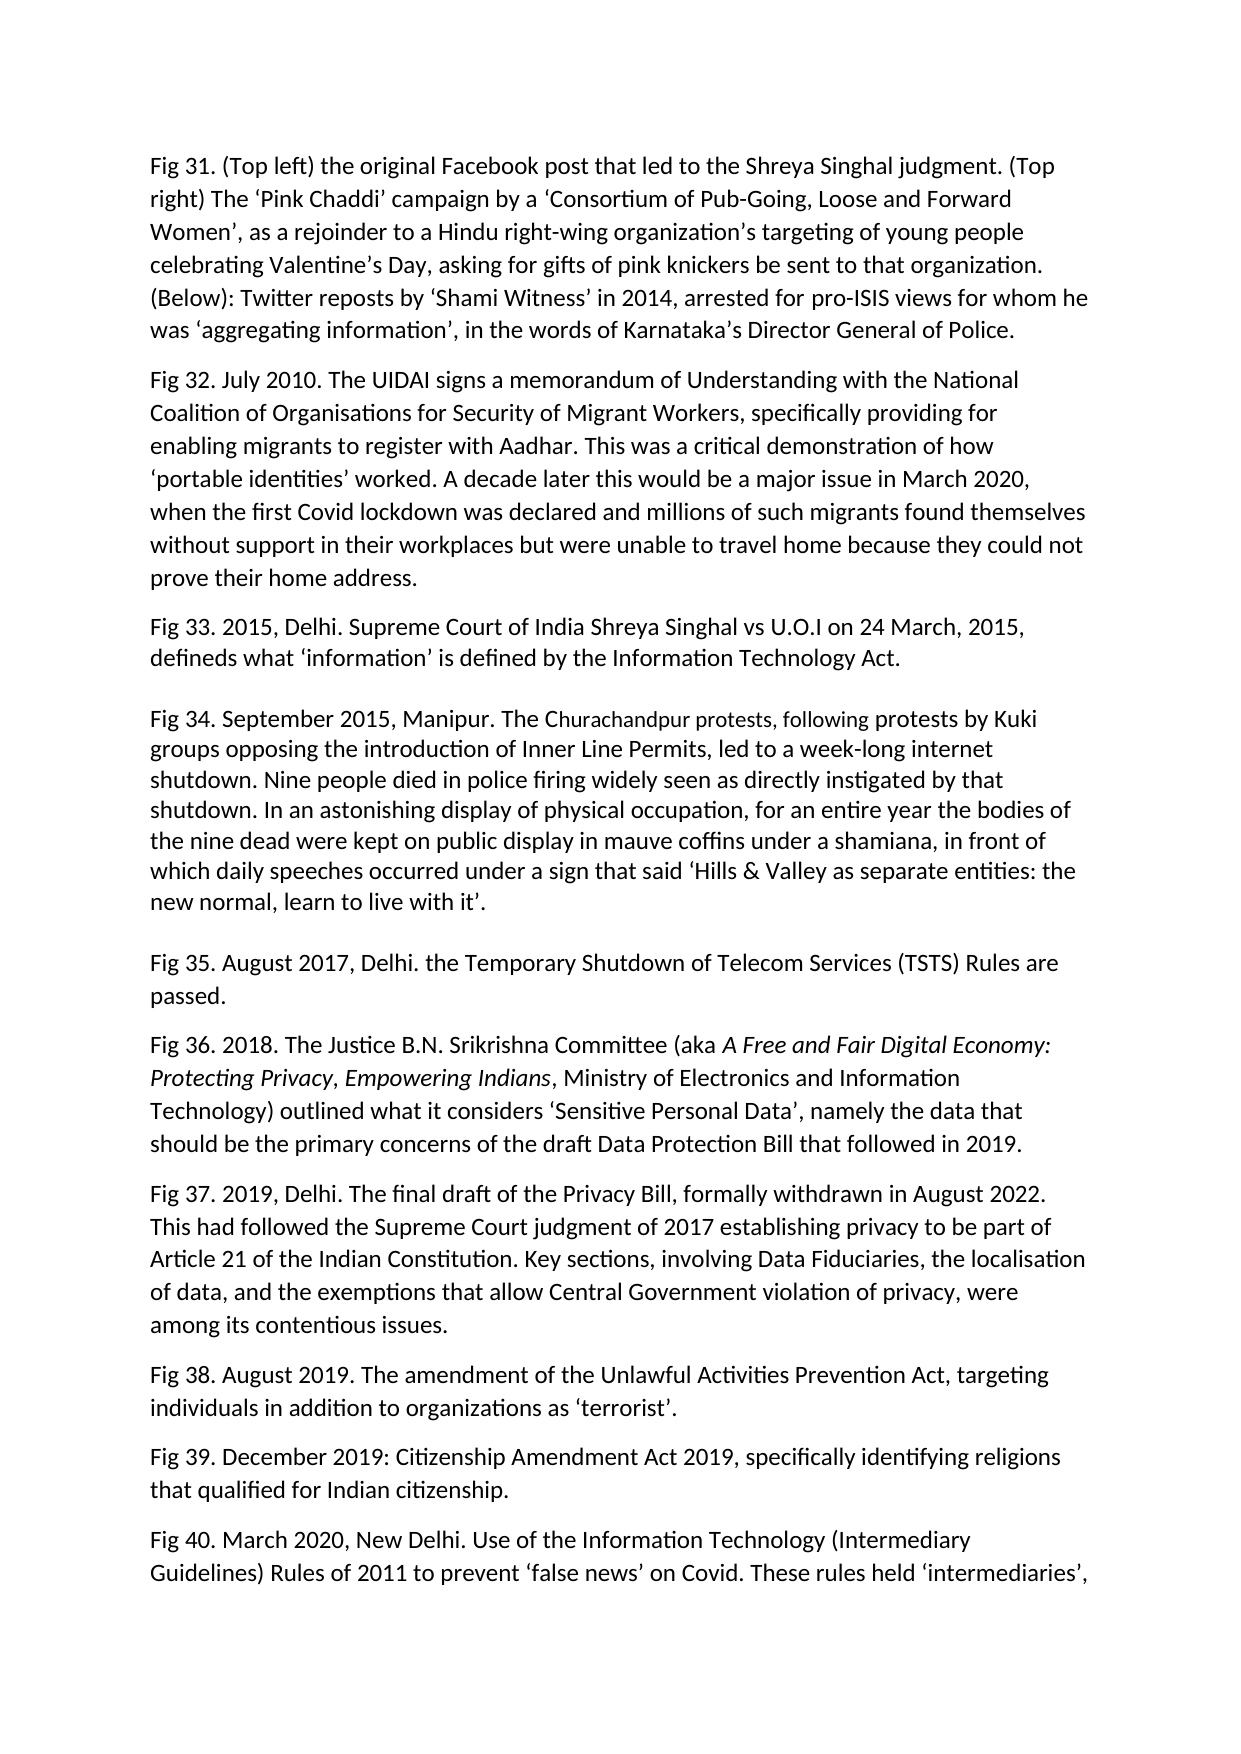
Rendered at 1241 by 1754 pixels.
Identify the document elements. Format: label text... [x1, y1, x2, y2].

text Fig 34. September 2015, Manipur. The Churachandpur protests, following protests by Kuki groups opposing the introduction of Inner Line Permits, led to a week-long internet shutdown. Nine people died in police firing widely seen as directly instigated by that shutdown. In an astonishing display of physical occupation, for an entire year the bodies of the nine dead were kept on public display in mauve coffins under a shamiana, in front of which daily speeches occurred under a sign that said ‘Hills & Valley as separate entities: the new normal, learn to live with it’. [150, 703, 1090, 916]
text Fig 37. 2019, Delhi. The final draft of the Privacy Bill, formally withdrawn in August 2022. This had followed the Supreme Court judgment of 2017 establishing privacy to be part of Article 21 of the Indian Constitution. Key sections, involving Data Fiduciaries, the localisation of data, and the exemptions that allow Central Government violation of privacy, were among its contentious issues. [150, 1178, 1090, 1340]
text Fig 36. 2018. The Justice B.N. Srikrishna Committee (aka A Free and Fair Digital Economy: Protecting Privacy, Empowering Indians, Ministry of Electronics and Information Technology) outlined what it considers ‘Sensitive Personal Data’, namely the data that should be the primary concerns of the draft Data Protection Bill that followed in 2019. [150, 1029, 1090, 1159]
text Fig 32. July 2010. The UIDAI signs a memorandum of Understanding with the National Coalition of Organisations for Security of Migrant Workers, specifically providing for enabling migrants to register with Aadhar. This was a critical demonstration of how ‘portable identities’ worked. A decade later this would be a major issue in March 2020, when the first Covid lockdown was declared and millions of such migrants found themselves without support in their workplaces but were unable to travel home because they could not prove their home address. [150, 364, 1090, 592]
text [150, 1524, 1090, 1587]
text Fig 33. 2015, Delhi. Supreme Court of India Shreya Singhal vs U.O.I on 24 March, 2015, defineds what ‘information’ is defined by the Information Technology Act. [150, 611, 1090, 672]
text Fig 31. (Top left) the original Facebook post that led to the Shreya Singhal judgment. (Top right) The ‘Pink Chaddi’ campaign by a ‘Consortium of Pub-Going, Loose and Forward Women’, as a rejoinder to a Hindu right-wing organization’s targeting of young people celebrating Valentine’s Day, asking for gifts of pink knickers be sent to that organization. (Below): Twitter reposts by ‘Shami Witness’ in 2014, arrested for pro-ISIS views for whom he was ‘aggregating information’, in the words of Karnataka’s Director General of Police. [150, 150, 1090, 345]
text Fig 35. August 2017, Delhi. the Temporary Shutdown of Telecom Services (TSTS) Rules are passed. [150, 947, 1090, 1010]
text Fig 38. August 2019. The amendment of the Unlawful Activities Prevention Act, targeting individuals in addition to organizations as ‘terrorist’. [150, 1359, 1090, 1422]
text Fig 39. December 2019: Citizenship Amendment Act 2019, specifically identifying religions that qualified for Indian citizenship. [150, 1442, 1090, 1505]
